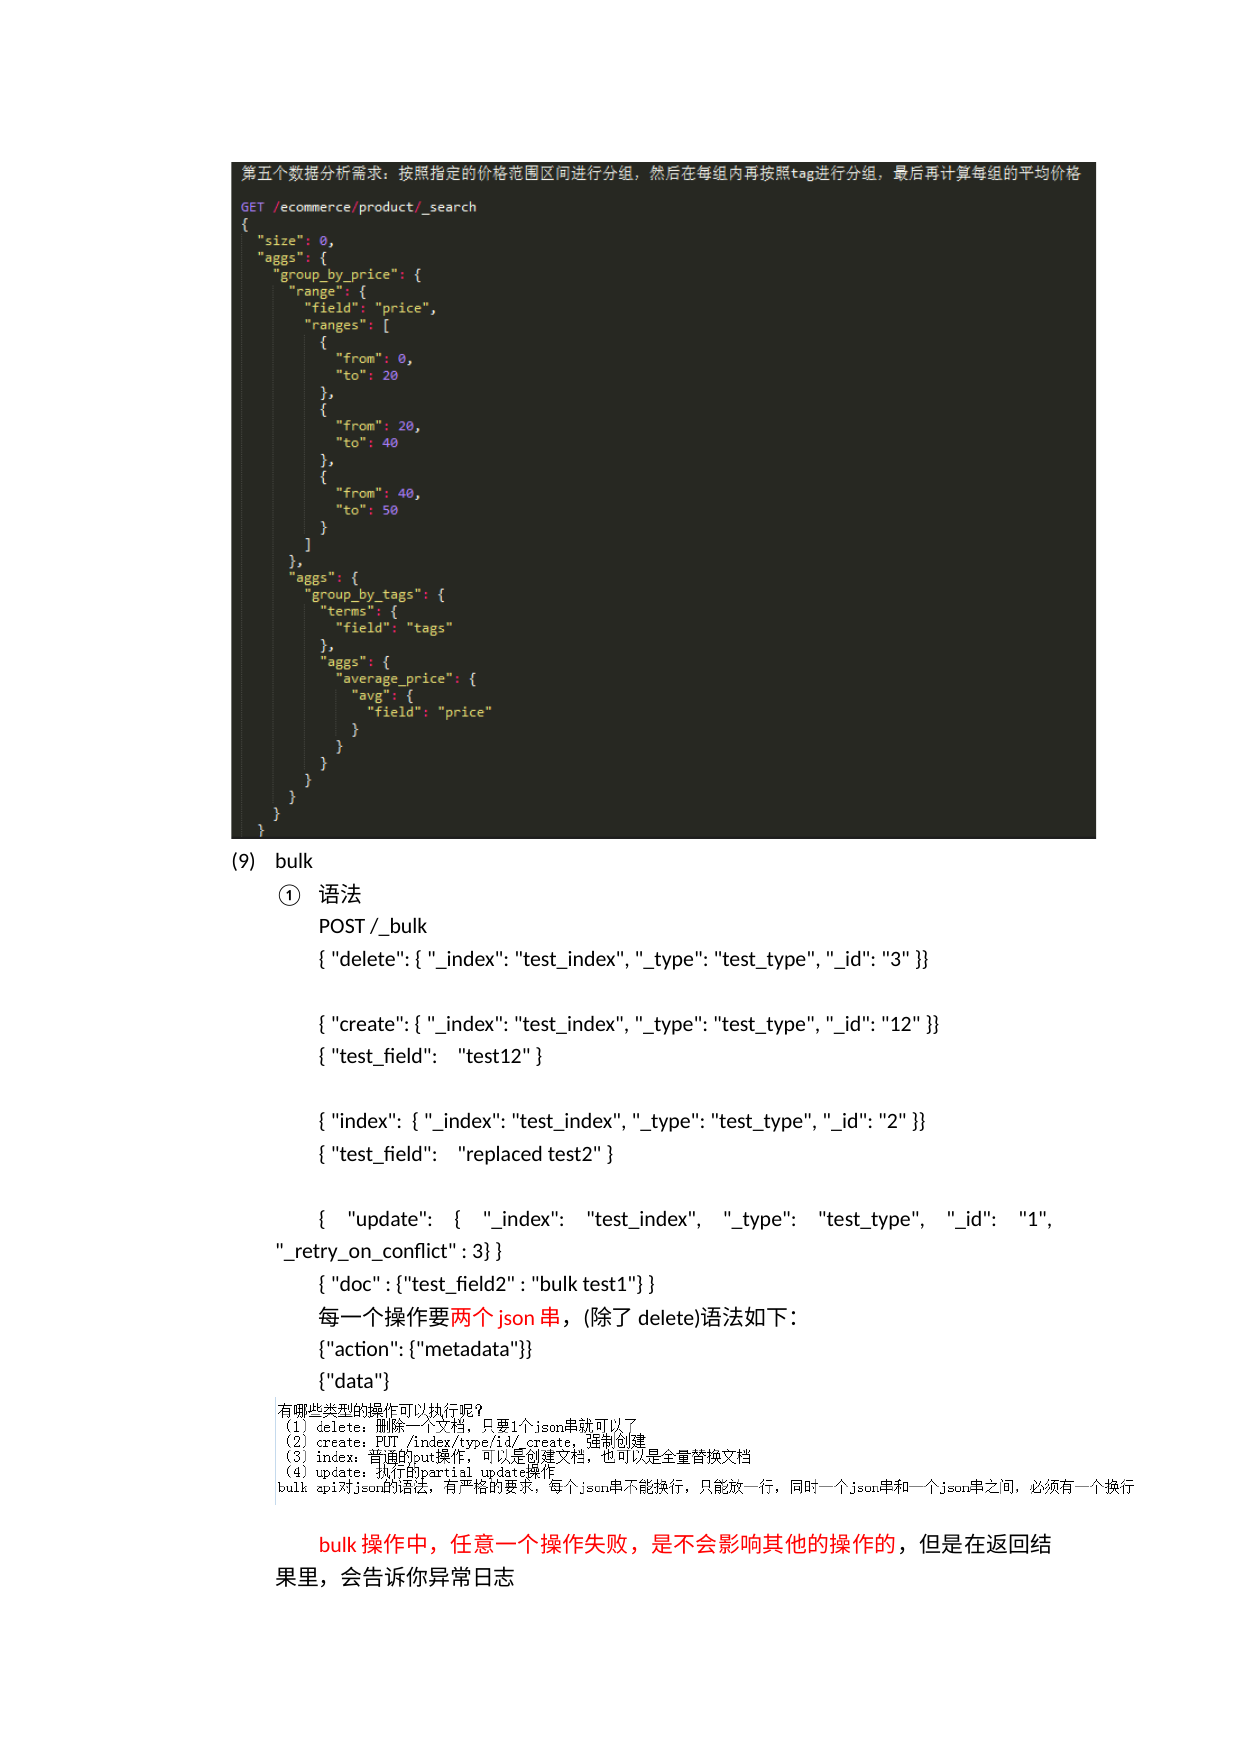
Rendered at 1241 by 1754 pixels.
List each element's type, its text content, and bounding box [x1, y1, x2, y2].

list { "update": { "_index": "test_index", "_type": "test_type", "_id": "1", "_retry_on_conflict" : 3} } [275, 1202, 1053, 1267]
list bulk [231, 844, 1053, 877]
picture [275, 1397, 1140, 1505]
list 每一个操作要两个json串，(除了delete)语法如下： [275, 1299, 1053, 1332]
list { "test_field": "test12" } [275, 1039, 1053, 1072]
list { "delete": { "_index": "test_index", "_type": "test_type", "_id": "3" }} [275, 942, 1053, 974]
list { "create": { "_index": "test_index", "_type": "test_type", "_id": "12" }} [275, 1007, 1053, 1039]
list bulk操作中，任意一个操作失败，是不会影响其他的操作的，但是在返回结果里，会告诉你异常日志 [275, 1527, 1053, 1592]
list {"action": {"metadata"}} [275, 1332, 1053, 1364]
list {"data"} [275, 1364, 1053, 1397]
picture [231, 162, 1097, 839]
list { "doc" : {"test_field2" : "bulk test1"} } [275, 1267, 1053, 1299]
list POST /_bulk [275, 909, 1053, 942]
list { "test_field": "replaced test2" } [275, 1137, 1053, 1169]
list 语法 [275, 877, 1053, 909]
list { "index": { "_index": "test_index", "_type": "test_type", "_id": "2" }} [275, 1104, 1053, 1137]
